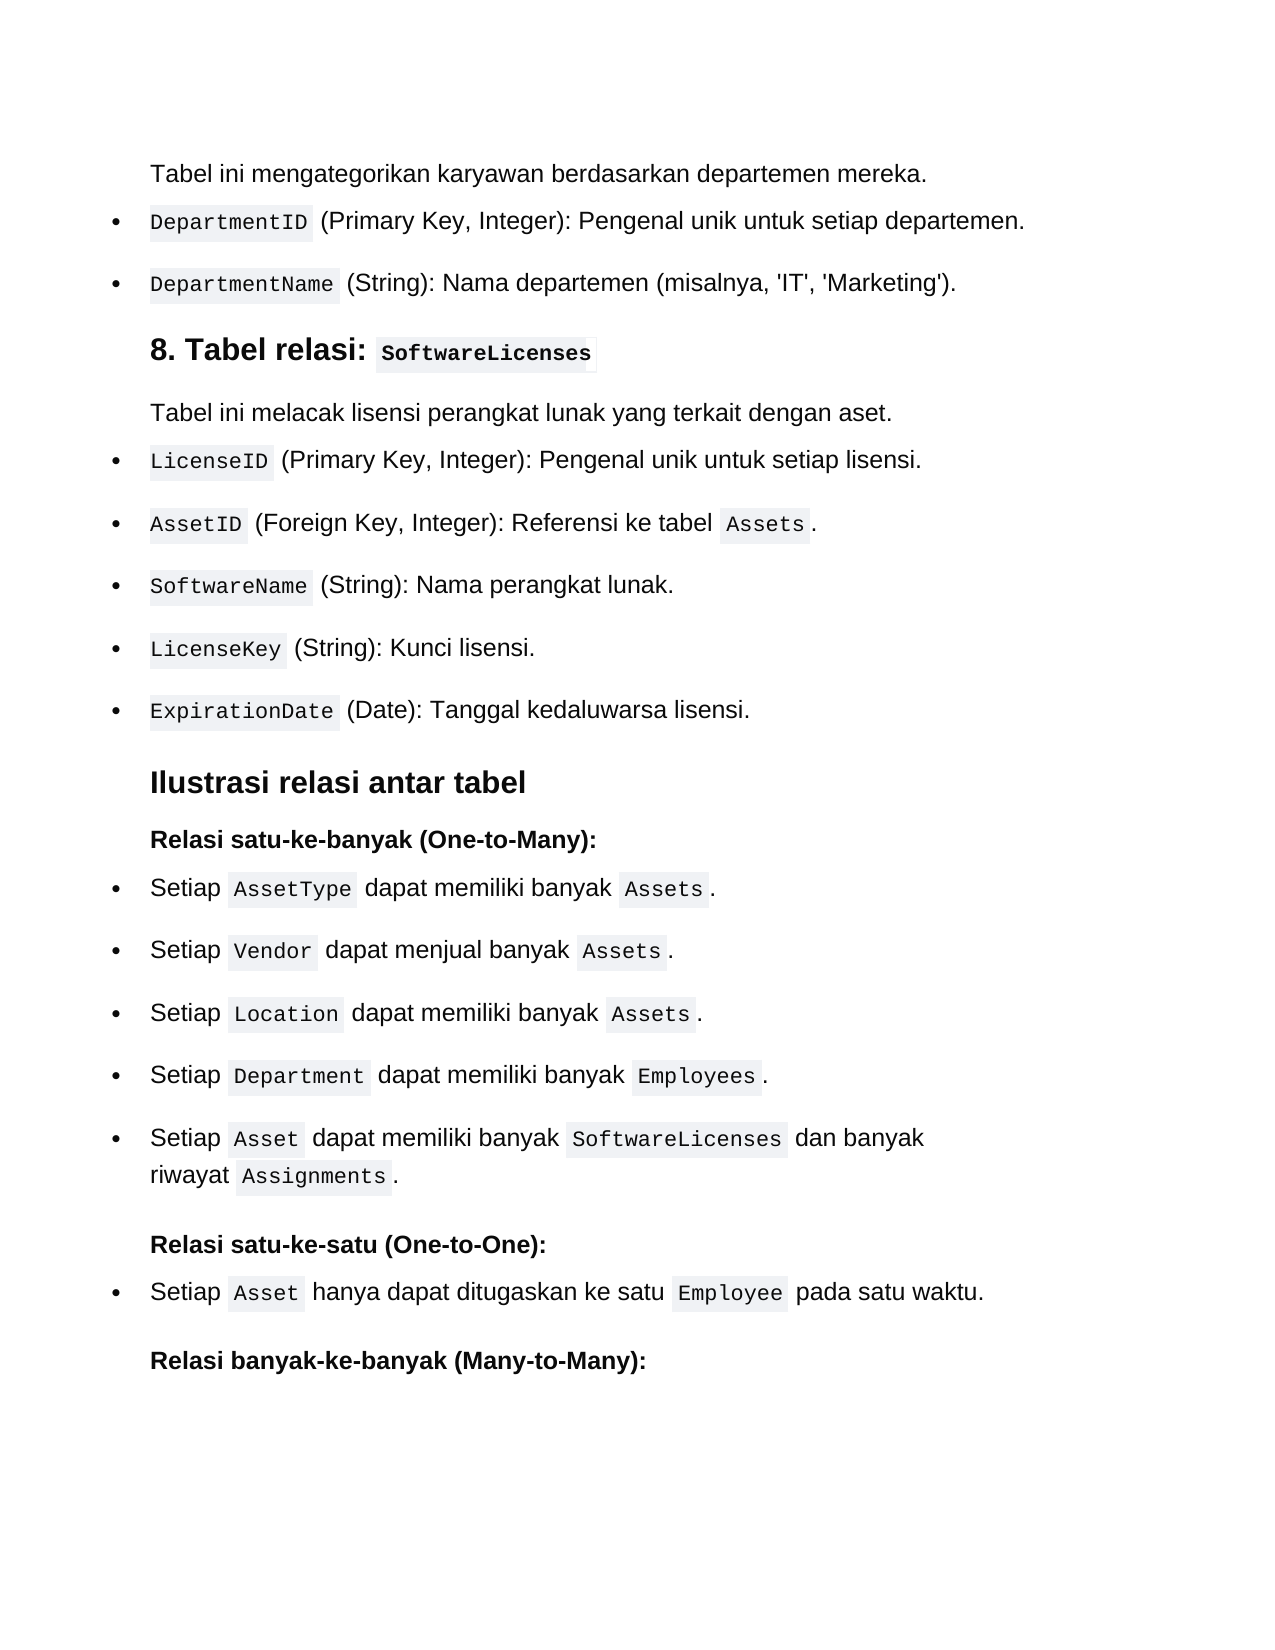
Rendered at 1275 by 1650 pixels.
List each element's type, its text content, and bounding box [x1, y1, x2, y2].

list DepartmentName (String): Nama departemen (misalnya, 'IT', 'Marketing'). [112, 267, 339, 304]
list DepartmentName (String): Nama departemen (misalnya, 'IT', 'Marketing'). [340, 267, 1125, 304]
list Setiap Asset dapat memiliki banyak SoftwareLicenses dan banyak riwayat Assignments. [112, 1121, 1125, 1196]
list Setiap Asset hanya dapat ditugaskan ke satu Employee pada satu waktu. [112, 1275, 1125, 1312]
text Relasi satu-ke-satu (One-to-One): [150, 1221, 1125, 1258]
list DepartmentID (Primary Key, Integer): Pengenal unik untuk setiap departemen. [112, 204, 1125, 242]
list SoftwareName (String): Nama perangkat lunak. [112, 569, 1125, 606]
text Tabel ini mengategorikan karyawan berdasarkan departemen mereka. [150, 150, 1125, 187]
list AssetID (Foreign Key, Integer): Referensi ke tabel Assets. [112, 506, 1125, 544]
text Relasi banyak-ke-banyak (Many-to-Many): [150, 1337, 1125, 1375]
text Tabel ini melacak lisensi perangkat lunak yang terkait dengan aset. [150, 389, 1125, 427]
list Setiap Department dapat memiliki banyak Employees. [112, 1058, 1125, 1096]
list LicenseID (Primary Key, Integer): Pengenal unik untuk setiap lisensi. [112, 444, 1125, 481]
list Setiap Location dapat memiliki banyak Assets. [112, 996, 1125, 1033]
text 8. Tabel relasi: SoftwareLicenses [150, 329, 1125, 373]
list ExpirationDate (Date): Tanggal kedaluwarsa lisensi. [112, 694, 1125, 731]
list Setiap Vendor dapat menjual banyak Assets. [112, 933, 1125, 971]
list LicenseKey (String): Kunci lisensi. [112, 631, 1125, 669]
text Relasi satu-ke-banyak (One-to-Many): [150, 817, 1125, 854]
list Setiap AssetType dapat memiliki banyak Assets. [112, 871, 1125, 908]
text Ilustrasi relasi antar tabel [150, 756, 1125, 800]
